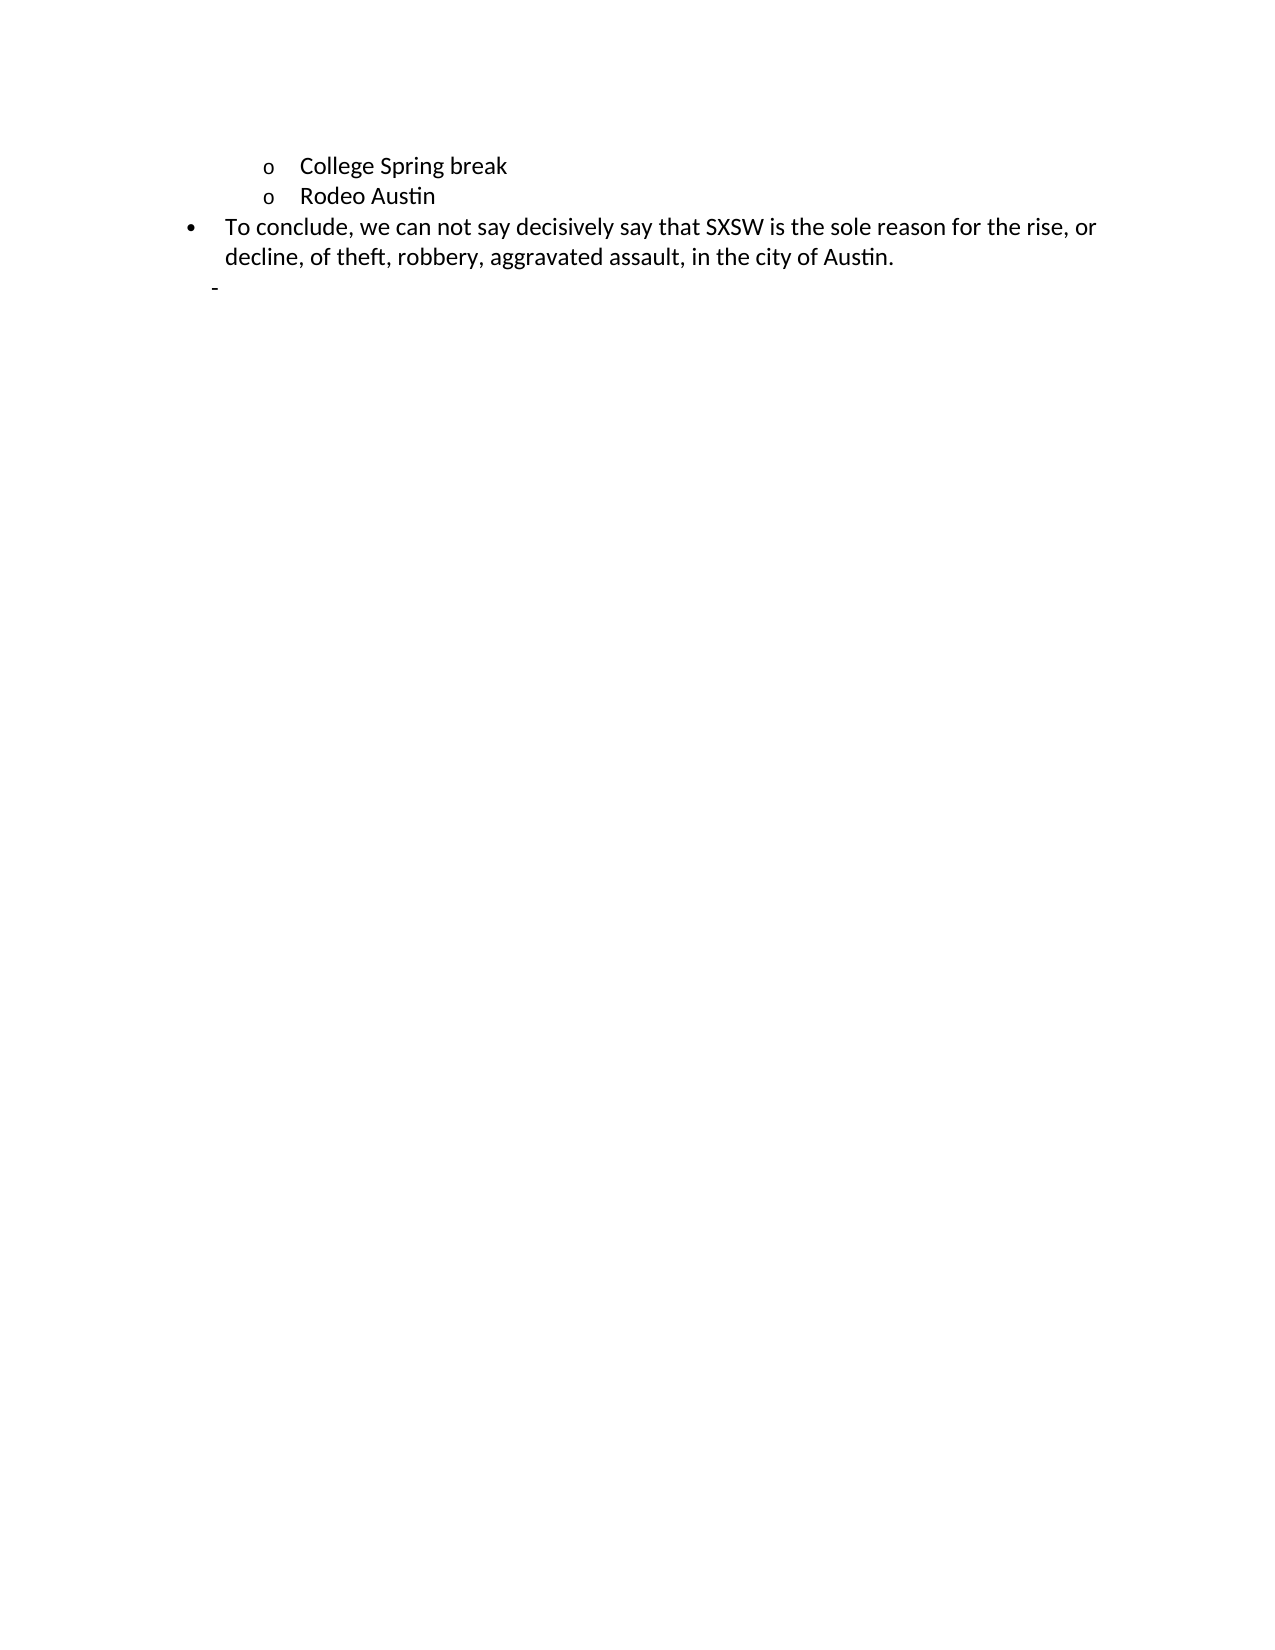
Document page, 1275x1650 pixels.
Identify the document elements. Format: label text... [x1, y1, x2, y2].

list To conclude, we can not say decisively say that SXSW is the sole reason for the rise, or decline, of theft, robbery, aggravated assault, in the city of Austin. [187, 211, 1125, 272]
list Rodeo Austin [262, 181, 1125, 211]
list College Spring break [262, 150, 1125, 181]
